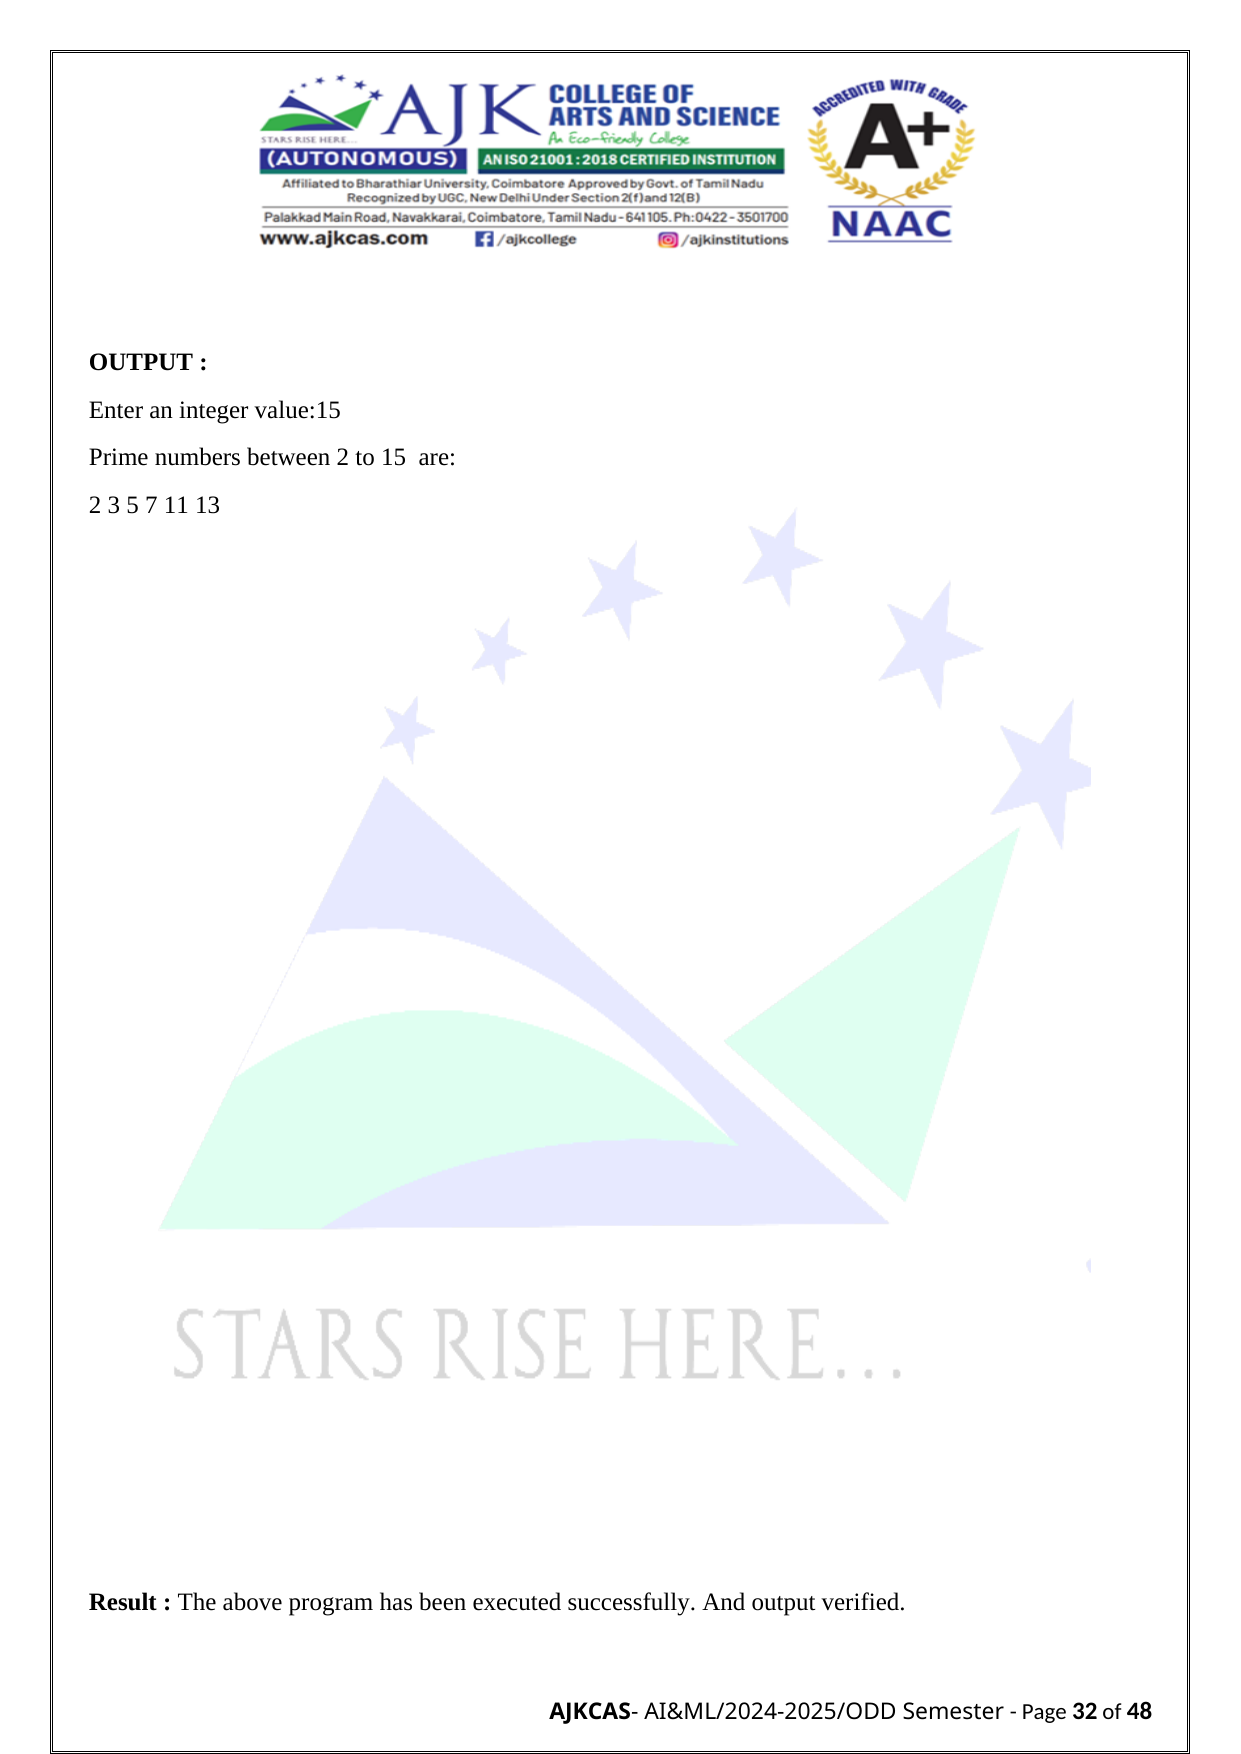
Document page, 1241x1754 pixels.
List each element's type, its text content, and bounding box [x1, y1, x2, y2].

text Prime numbers between 2 to 15 are: [89, 442, 1152, 471]
text 2 3 5 7 11 13 [89, 490, 1152, 519]
picture [258, 73, 983, 252]
text OUTPUT : [89, 347, 1152, 376]
text Enter an integer value:15 [89, 395, 1152, 423]
text Result : The above program has been executed successfully. And output verified. [89, 1587, 1152, 1616]
